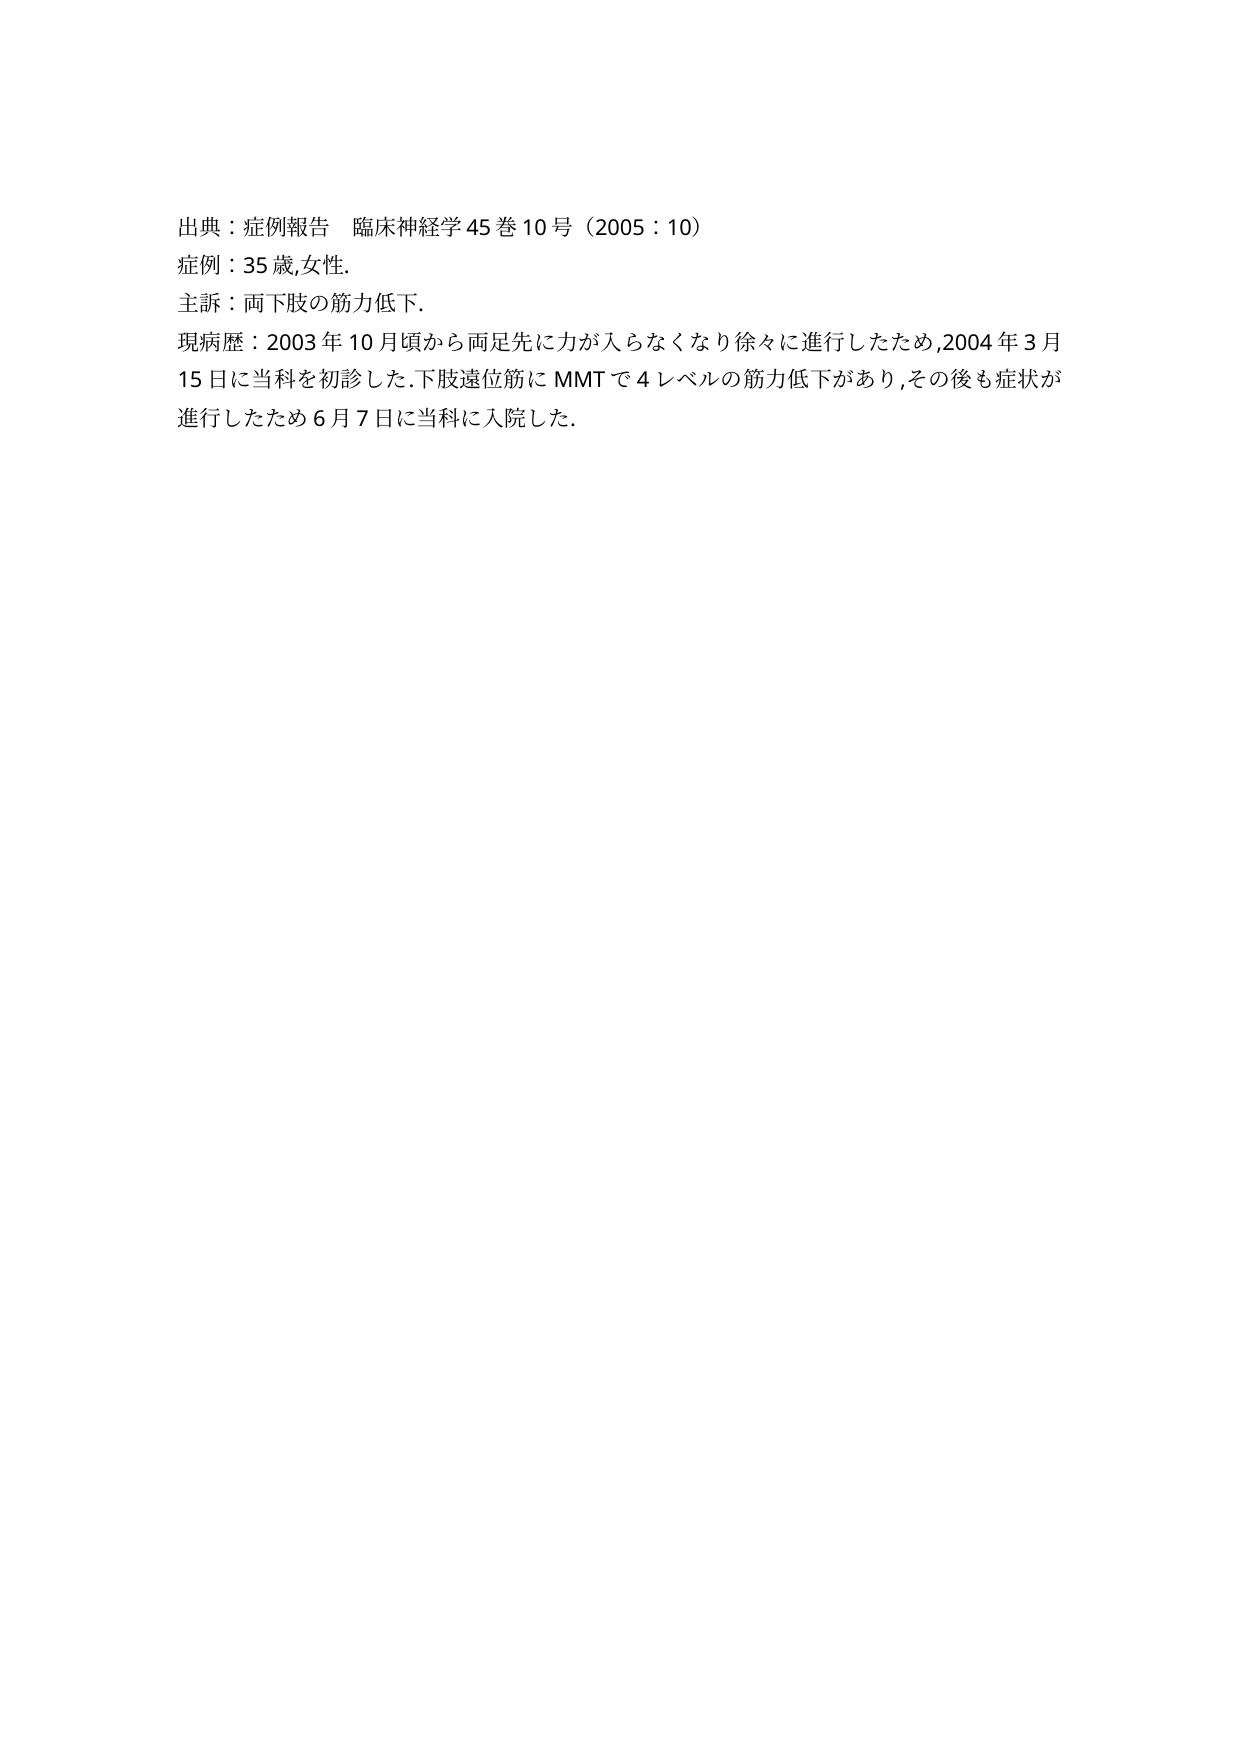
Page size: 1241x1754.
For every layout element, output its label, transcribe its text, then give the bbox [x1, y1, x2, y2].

text 現病歴：2003年10月頃から両足先に力が入らなくなり徐々に進行したため,2004年3月15日に当科を初診した.下肢遠位筋にMMTで4レベルの筋力低下があり,その後も症状が進行したため6月7日に当科に入院した. [177, 321, 1063, 436]
text 主訴：両下肢の筋力低下. [177, 283, 1063, 321]
text 出典：症例報告 臨床神経学45巻10号（2005：10） [177, 207, 1063, 245]
text 症例：35歳,女性. [177, 245, 1063, 283]
